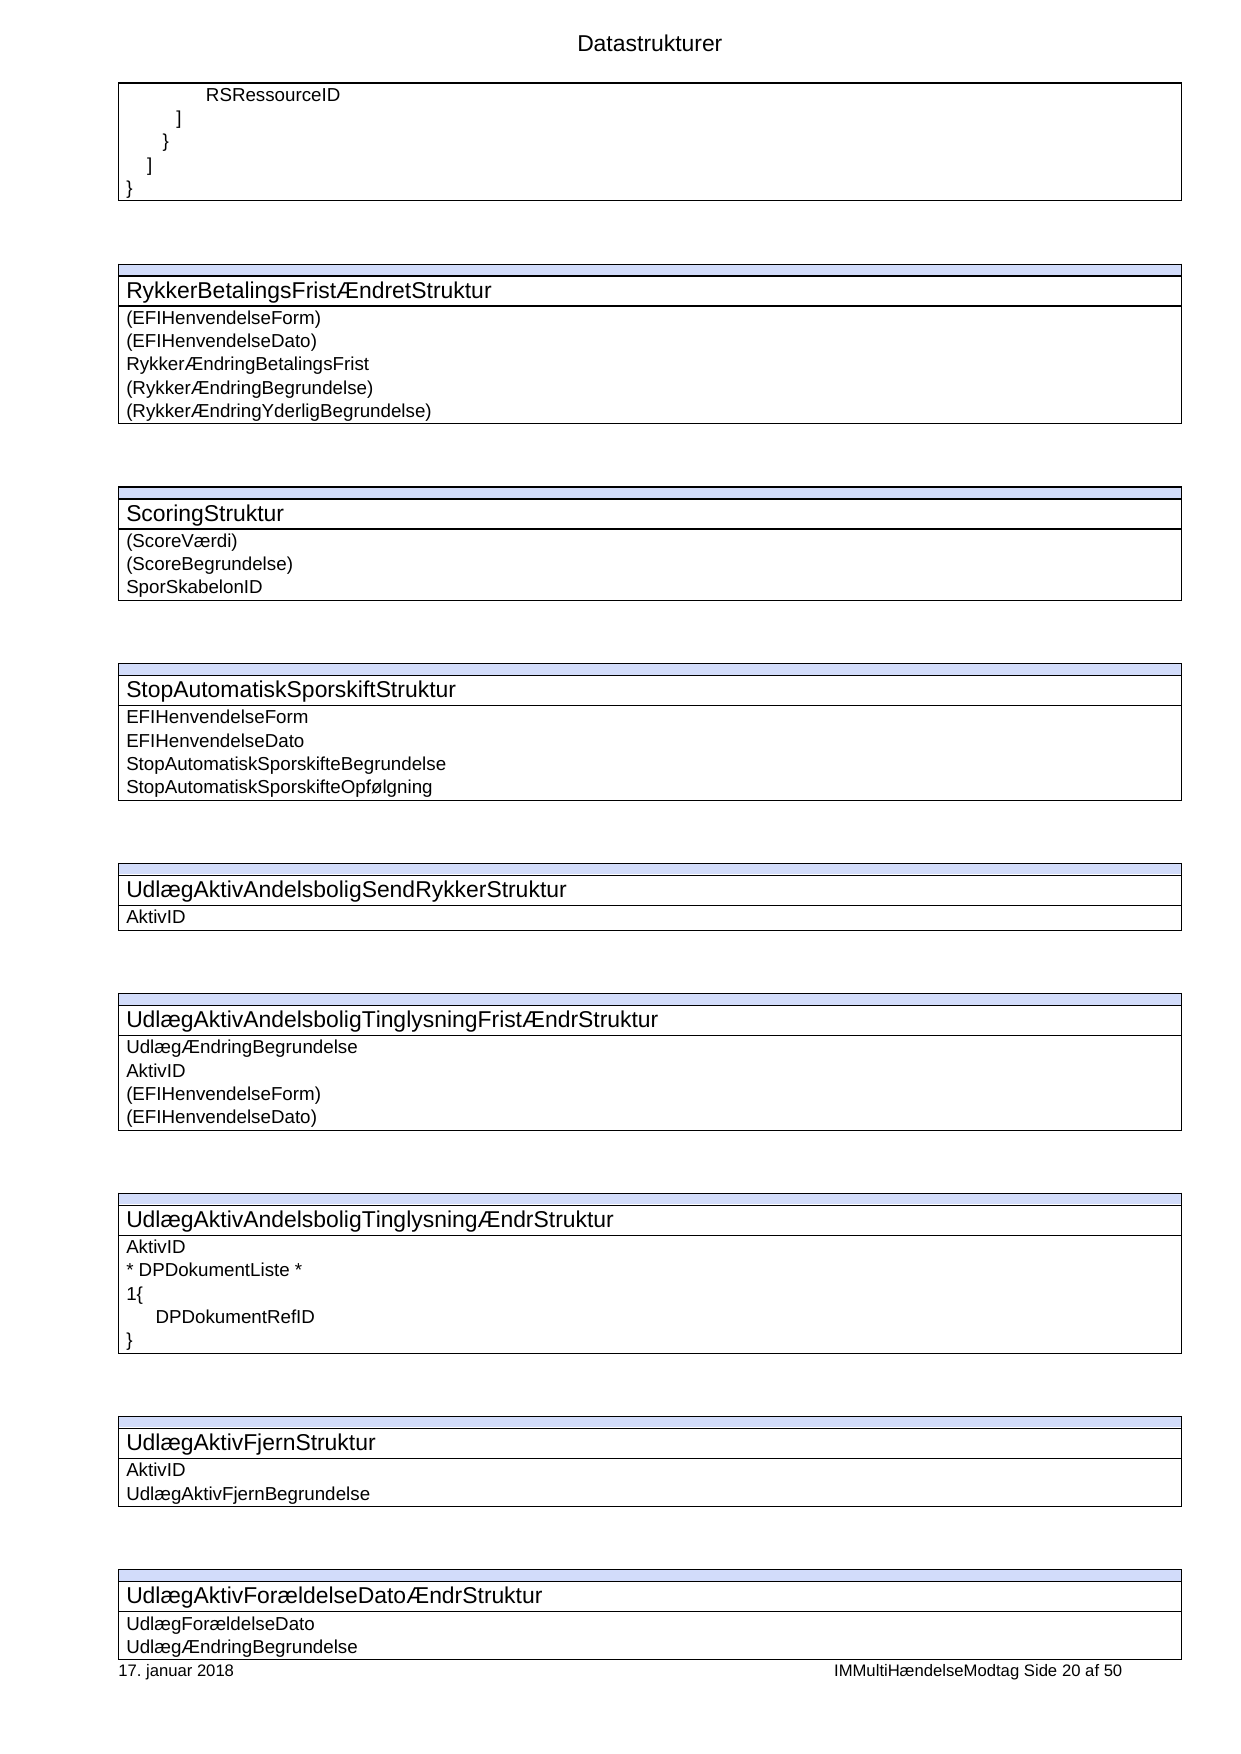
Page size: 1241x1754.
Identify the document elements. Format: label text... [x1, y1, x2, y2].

table_header [119, 1570, 1181, 1581]
table_cell UdlægAktivFjernStruktur [119, 1429, 1181, 1457]
table_cell ScoringStruktur [119, 500, 1181, 528]
table_cell UdlægAktivAndelsboligTinglysningÆndrStruktur [119, 1206, 1181, 1234]
table_cell StopAutomatiskSporskiftStruktur [119, 676, 1181, 705]
table_cell UdlægAktivForældelseDatoÆndrStruktur [119, 1582, 1181, 1611]
table_header [119, 864, 1181, 874]
table_cell AktivID [119, 906, 1181, 930]
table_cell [119, 1612, 1181, 1659]
table_cell (ScoreVærdi) (ScoreBegrundelse) SporSkabelonID [119, 530, 1181, 600]
table_cell RykkerBetalingsFristÆndretStruktur [119, 277, 1181, 305]
table_header [119, 265, 1181, 275]
table_header [119, 1194, 1181, 1204]
table_cell UdlægÆndringBegrundelse AktivID (EFIHenvendelseForm) (EFIHenvendelseDato) [119, 1036, 1181, 1129]
table_header [119, 664, 1181, 675]
table_cell AktivID * DPDokumentListe * 1{ DPDokumentRefID } [119, 1236, 1181, 1353]
table_cell (EFIHenvendelseForm) (EFIHenvendelseDato) RykkerÆndringBetalingsFrist (RykkerÆndringBegrundelse) (RykkerÆndringYderligBegrundelse) [119, 307, 1181, 423]
table_cell AktivID UdlægAktivFjernBegrundelse [119, 1459, 1181, 1506]
table_cell EFIHenvendelseForm EFIHenvendelseDato StopAutomatiskSporskifteBegrundelse StopAutomatiskSporskifteOpfølgning [119, 706, 1181, 800]
table_cell UdlægAktivAndelsboligTinglysningFristÆndrStruktur [119, 1006, 1181, 1035]
table_header [119, 1417, 1181, 1427]
table_cell UdlægAktivAndelsboligSendRykkerStruktur [119, 876, 1181, 904]
table_header [119, 994, 1181, 1005]
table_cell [119, 84, 1181, 200]
table_header [119, 488, 1181, 498]
